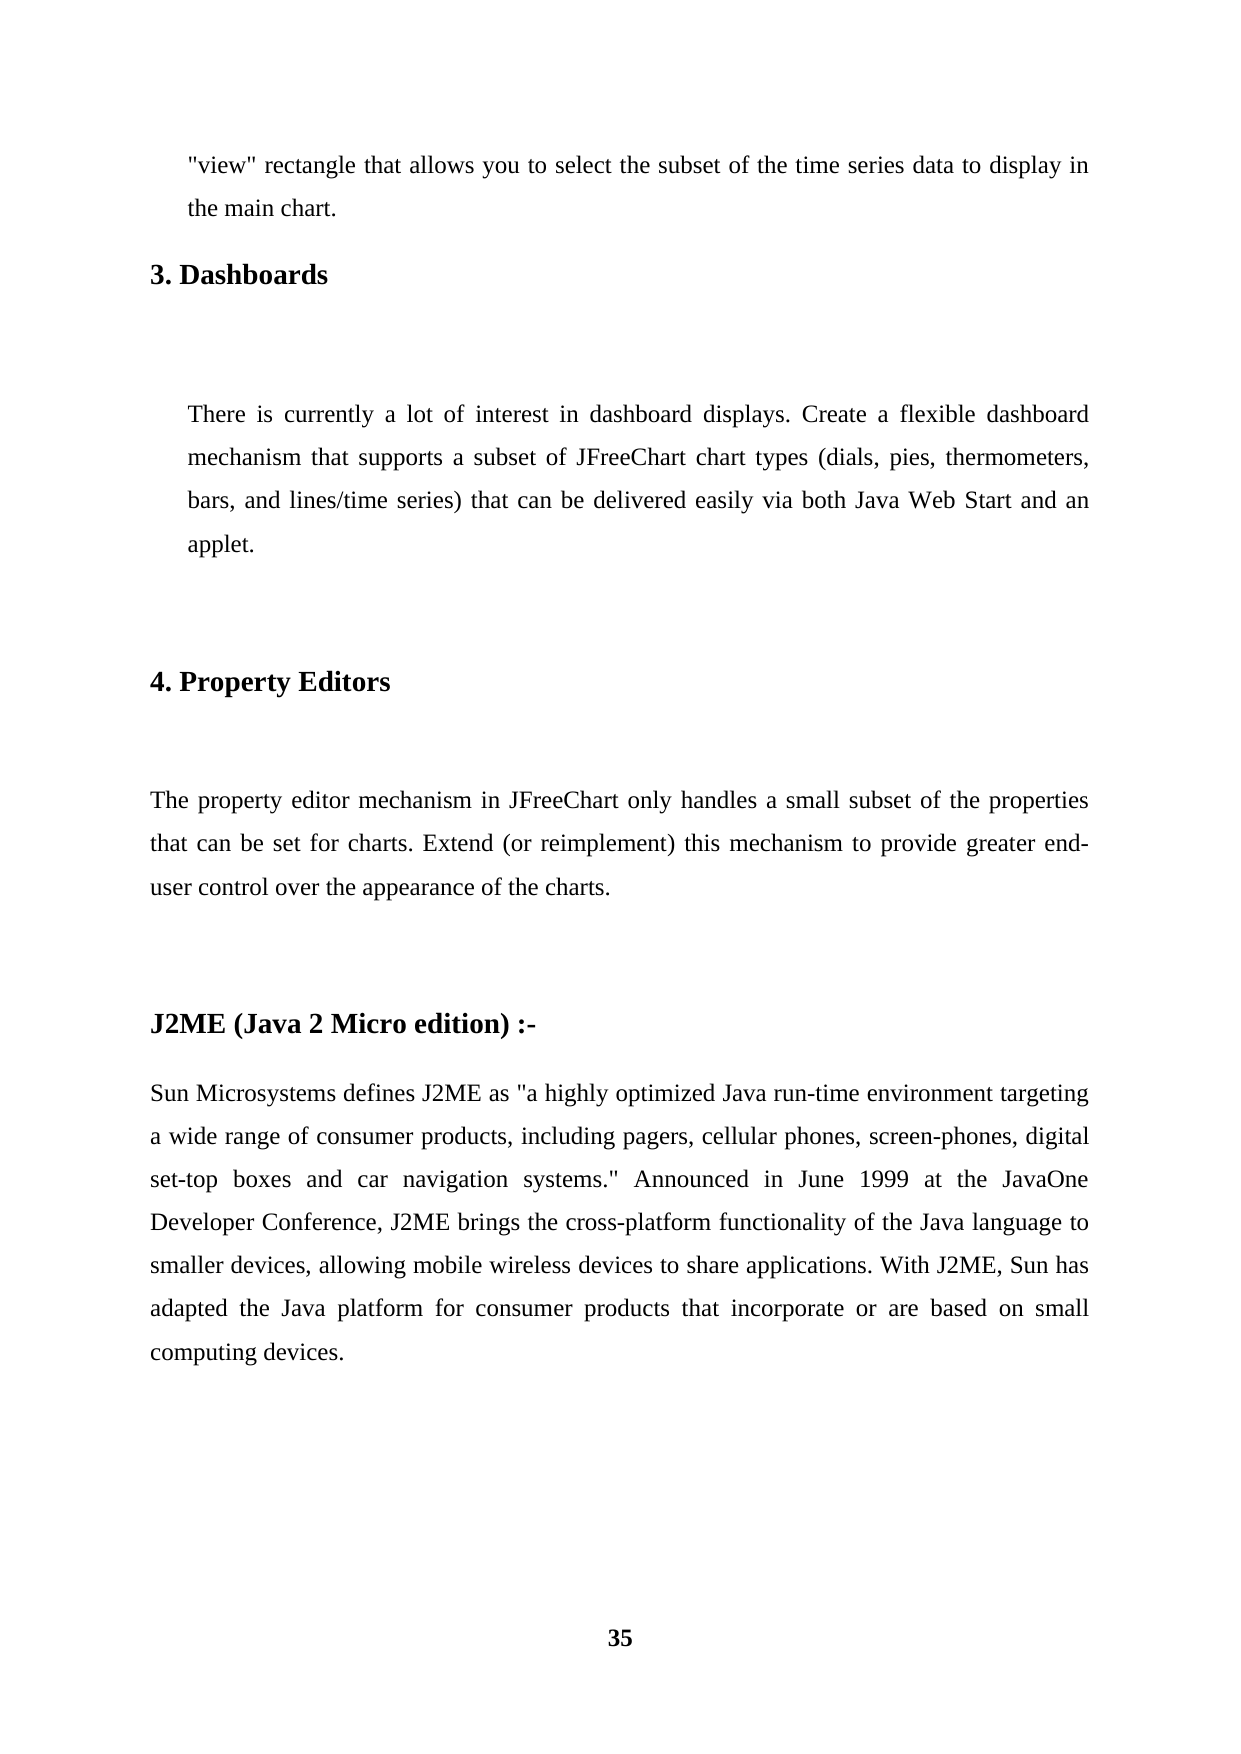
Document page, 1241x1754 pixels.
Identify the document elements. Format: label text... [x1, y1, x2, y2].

text 4. Property Editors [150, 664, 1090, 697]
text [187, 150, 1090, 222]
text The property editor mechanism in JFreeChart only handles a small subset of the properties that can be set for charts. Extend (or reimplement) this mechanism to provide greater end-user control over the appearance of the charts. [150, 785, 1090, 900]
text J2ME (Java 2 Micro edition) :- [150, 1007, 1090, 1040]
text Sun Microsystems defines J2ME as "a highly optimized Java run-time environment targeting a wide range of consumer products, including pagers, cellular phones, screen-phones, digital set-top boxes and car navigation systems." Announced in June 1999 at the JavaOne Developer Conference, J2ME brings the cross-platform functionality of the Java language to smaller devices, allowing mobile wireless devices to share applications. With J2ME, Sun has adapted the Java platform for consumer products that incorporate or are based on small computing devices. [150, 1078, 1090, 1365]
text There is currently a lot of interest in dashboard displays. Create a flexible dashboard mechanism that supports a subset of JFreeChart chart types (dials, pies, thermometers, bars, and lines/time series) that can be delivered easily via both Java Web Start and an applet. [187, 399, 1090, 557]
text 3. Dashboards [150, 257, 1090, 291]
